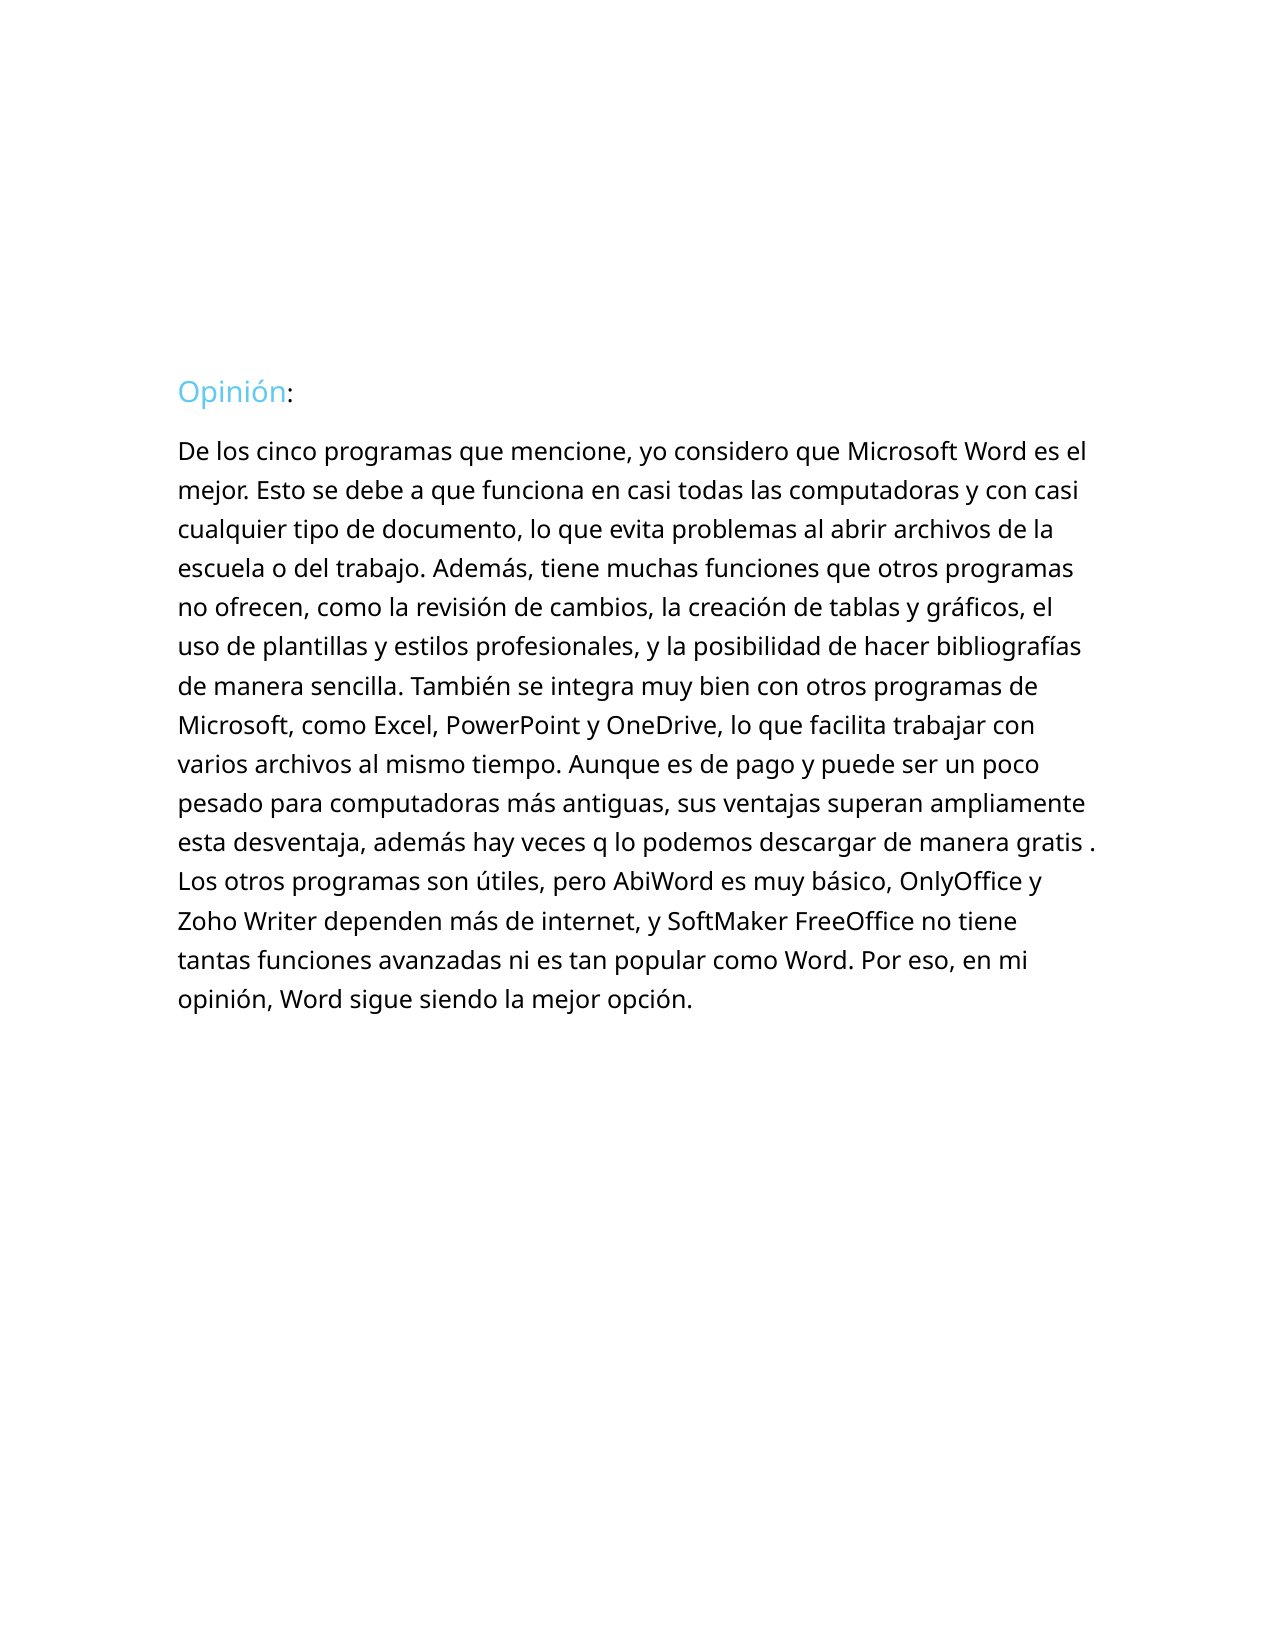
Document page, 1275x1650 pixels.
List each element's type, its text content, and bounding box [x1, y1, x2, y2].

text De los cinco programas que mencione, yo considero que Microsoft Word es el mejor. Esto se debe a que funciona en casi todas las computadoras y con casi cualquier tipo de documento, lo que evita problemas al abrir archivos de la escuela o del trabajo. Además, tiene muchas funciones que otros programas no ofrecen, como la revisión de cambios, la creación de tablas y gráficos, el uso de plantillas y estilos profesionales, y la posibilidad de hacer bibliografías de manera sencilla. También se integra muy bien con otros programas de Microsoft, como Excel, PowerPoint y OneDrive, lo que facilita trabajar con varios archivos al mismo tiempo. Aunque es de pago y puede ser un poco pesado para computadoras más antiguas, sus ventajas superan ampliamente esta desventaja, además hay veces q lo podemos descargar de manera gratis . Los otros programas son útiles, pero AbiWord es muy básico, OnlyOffice y Zoho Writer dependen más de internet, y SoftMaker FreeOffice no tiene tantas funciones avanzadas ni es tan popular como Word. Por eso, en mi opinión, Word sigue siendo la mejor opción. [177, 433, 1098, 1016]
text Opinión: [177, 371, 1098, 411]
